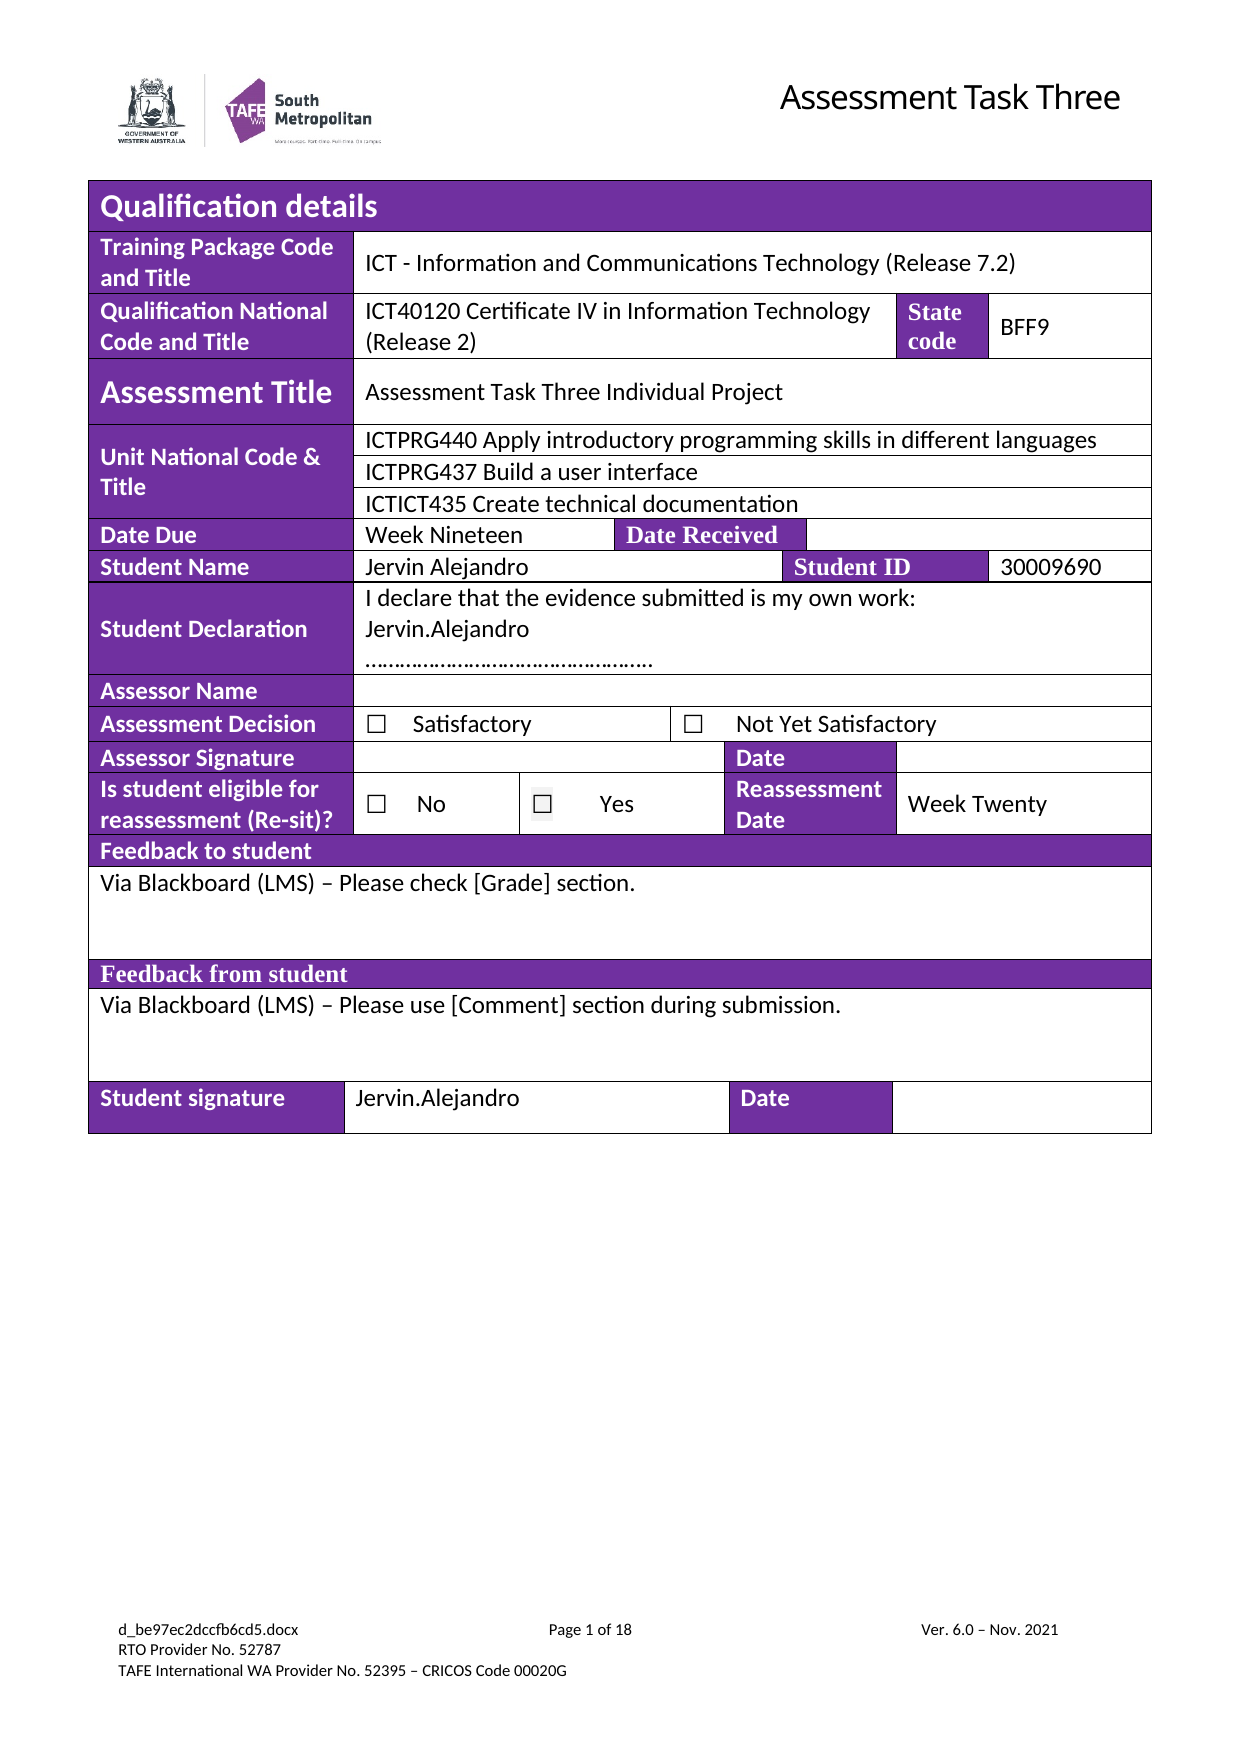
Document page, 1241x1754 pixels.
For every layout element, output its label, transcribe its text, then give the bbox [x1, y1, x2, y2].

table_cell Unit National Code & Title [89, 425, 353, 518]
table_cell Date Received [615, 519, 806, 550]
picture [118, 74, 382, 147]
table_cell ICT40120 Certificate IV in Information Technology (Release 2) [354, 294, 896, 358]
table_cell Assessment Title [89, 359, 353, 424]
table_cell Yes [588, 773, 724, 834]
table_header Qualification details [89, 181, 1151, 231]
table_cell ICTICT435 Create technical documentation [354, 488, 1151, 518]
table_cell Student ID [783, 551, 988, 581]
table_cell 30009690 [989, 551, 1151, 581]
table_cell Feedback from student [89, 960, 1151, 988]
table_cell Student signature [89, 1082, 344, 1133]
table_cell [671, 707, 724, 741]
table_cell Assessment Task Three Individual Project [354, 359, 1151, 424]
table_cell ICT - Information and Communications Technology (Release 7.2) [354, 232, 1151, 293]
table_cell Via Blackboard (LMS) – Please check [Grade] section. [89, 867, 1151, 958]
table_cell Student Name [89, 551, 353, 581]
table_cell Student Declaration [89, 583, 353, 674]
table_cell Week Twenty [897, 773, 1151, 834]
table_cell [354, 742, 724, 772]
table_cell No [405, 773, 519, 834]
table_cell Date [725, 742, 896, 772]
table_cell [807, 519, 1151, 550]
table_cell Is student eligible for reassessment (Re-sit)? [89, 773, 353, 834]
table_cell [354, 675, 1151, 706]
table_cell Date Due [89, 519, 353, 550]
table_cell [893, 1082, 1151, 1133]
table_cell Not Yet Satisfactory [725, 707, 1151, 741]
table_cell ICTPRG437 Build a user interface [354, 456, 1151, 487]
table_cell Via Blackboard (LMS) – Please use [Comment] section during submission. [89, 989, 1151, 1081]
table_cell State code [897, 294, 988, 358]
table_cell Feedback to student [89, 835, 1151, 866]
table_cell BFF9 [989, 294, 1151, 358]
table_cell Assessor Name [89, 675, 353, 706]
table_cell ICTPRG440 Apply introductory programming skills in different languages [354, 425, 1151, 455]
table_cell [897, 742, 1151, 772]
table_cell Jervin.Alejandro [345, 1082, 729, 1133]
table_cell Qualification National Code and Title [89, 294, 353, 358]
table_cell Week Nineteen [354, 519, 614, 550]
table_cell Training Package Code and Title [89, 232, 353, 293]
table_cell Satisfactory [401, 707, 670, 741]
table_cell I declare that the evidence submitted is my own work: Jervin.Alejandro ………………………………………….. [354, 583, 1151, 674]
table_cell [520, 773, 588, 834]
table_cell Date [730, 1082, 892, 1133]
table_cell [354, 707, 401, 741]
table_cell [354, 773, 405, 834]
table_cell Jervin Alejandro [354, 551, 782, 581]
table_cell Reassessment Date [725, 773, 896, 834]
table_cell Assessment Decision [89, 707, 353, 741]
table_cell Assessor Signature [89, 742, 353, 772]
